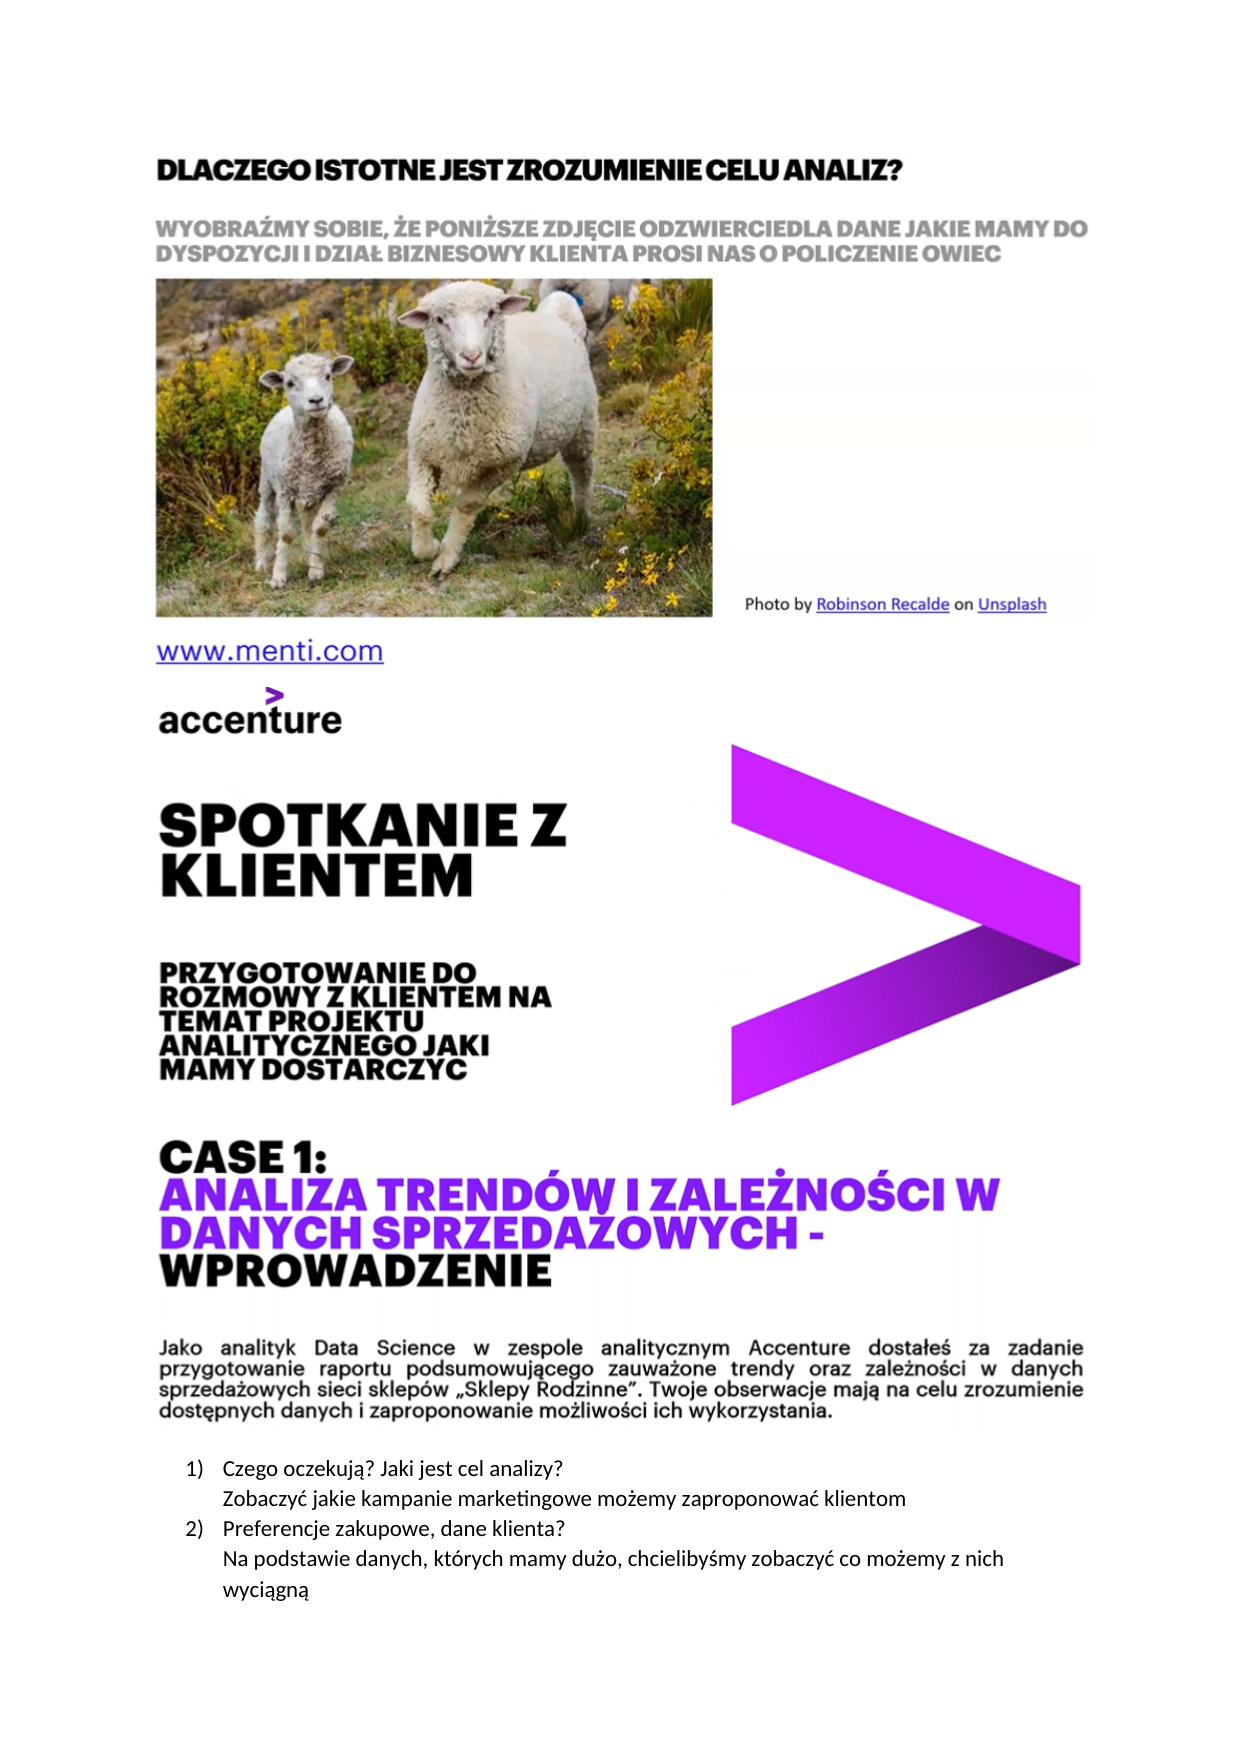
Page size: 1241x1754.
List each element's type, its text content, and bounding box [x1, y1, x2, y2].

list Czego oczekują? Jaki jest cel analizy? [185, 1454, 1093, 1482]
picture [147, 687, 1093, 1110]
list Na podstawie danych, których mamy dużo, chcielibyśmy zobaczyć co możemy z nich wyciągną [223, 1544, 1093, 1603]
list Zobaczyć jakie kampanie marketingowe możemy zaproponować klientom [223, 1484, 1093, 1512]
picture [147, 147, 1093, 669]
picture [147, 1128, 1093, 1436]
list Preferencje zakupowe, dane klienta? [185, 1514, 1093, 1542]
